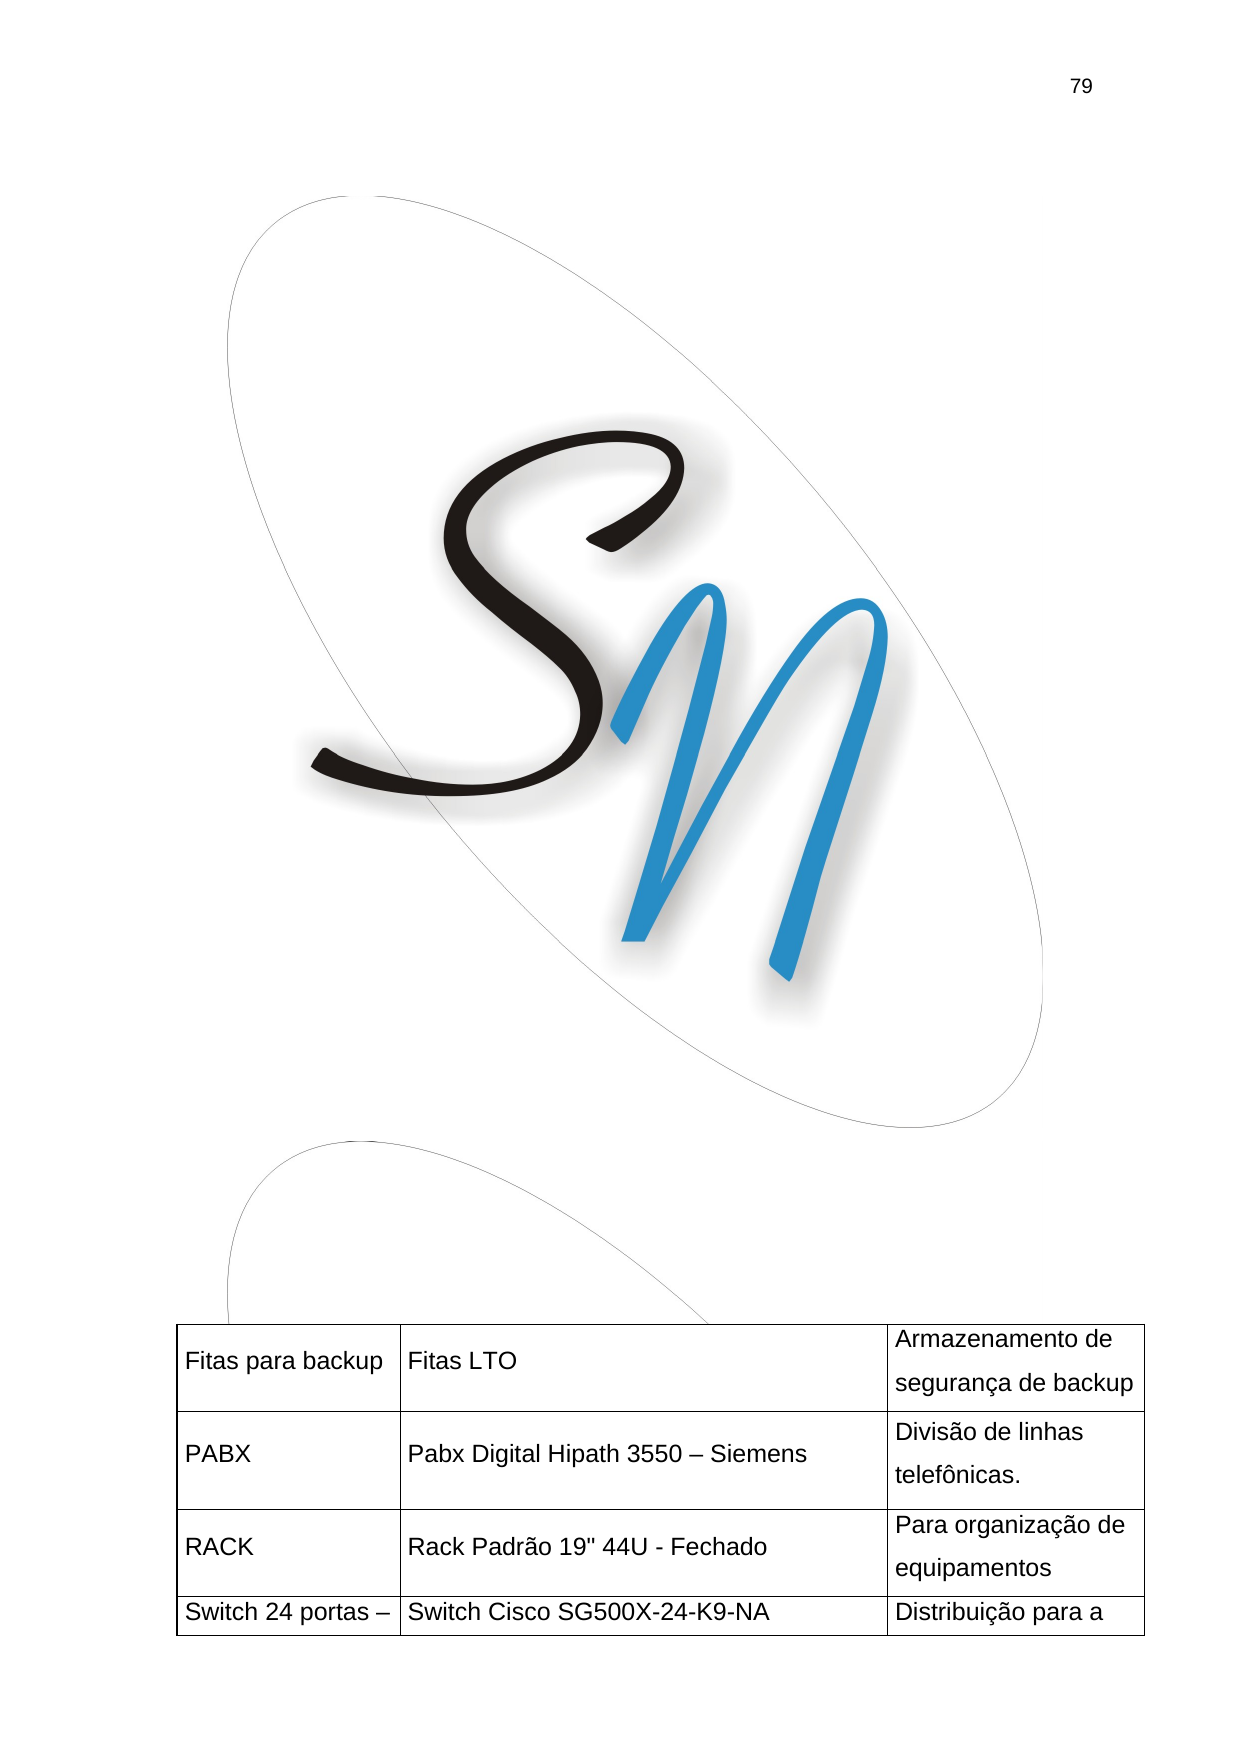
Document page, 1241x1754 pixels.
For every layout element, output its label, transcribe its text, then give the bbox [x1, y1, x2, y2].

table_cell Distribuição para a rede interna [888, 1597, 1144, 1635]
picture [227, 196, 1043, 1128]
table_cell Para organização de equipamentos [888, 1510, 1144, 1596]
table_cell RACK [178, 1510, 400, 1596]
table_cell Fitas para backup [178, 1325, 400, 1411]
table_cell PABX [178, 1412, 400, 1509]
table_cell Armazenamento de segurança de backup [888, 1325, 1144, 1411]
table_cell Switch 24 portas – Distribuição - CISCO [178, 1597, 400, 1635]
table_cell Fitas LTO [401, 1325, 887, 1411]
table_cell Rack Padrão 19" 44U - Fechado [401, 1510, 887, 1596]
picture [227, 1141, 1043, 1324]
table_cell Divisão de linhas telefônicas. [888, 1412, 1144, 1509]
table_cell Pabx Digital Hipath 3550 – Siemens [401, 1412, 887, 1509]
table_cell Switch Cisco SG500X-24-K9-NA [401, 1597, 887, 1635]
